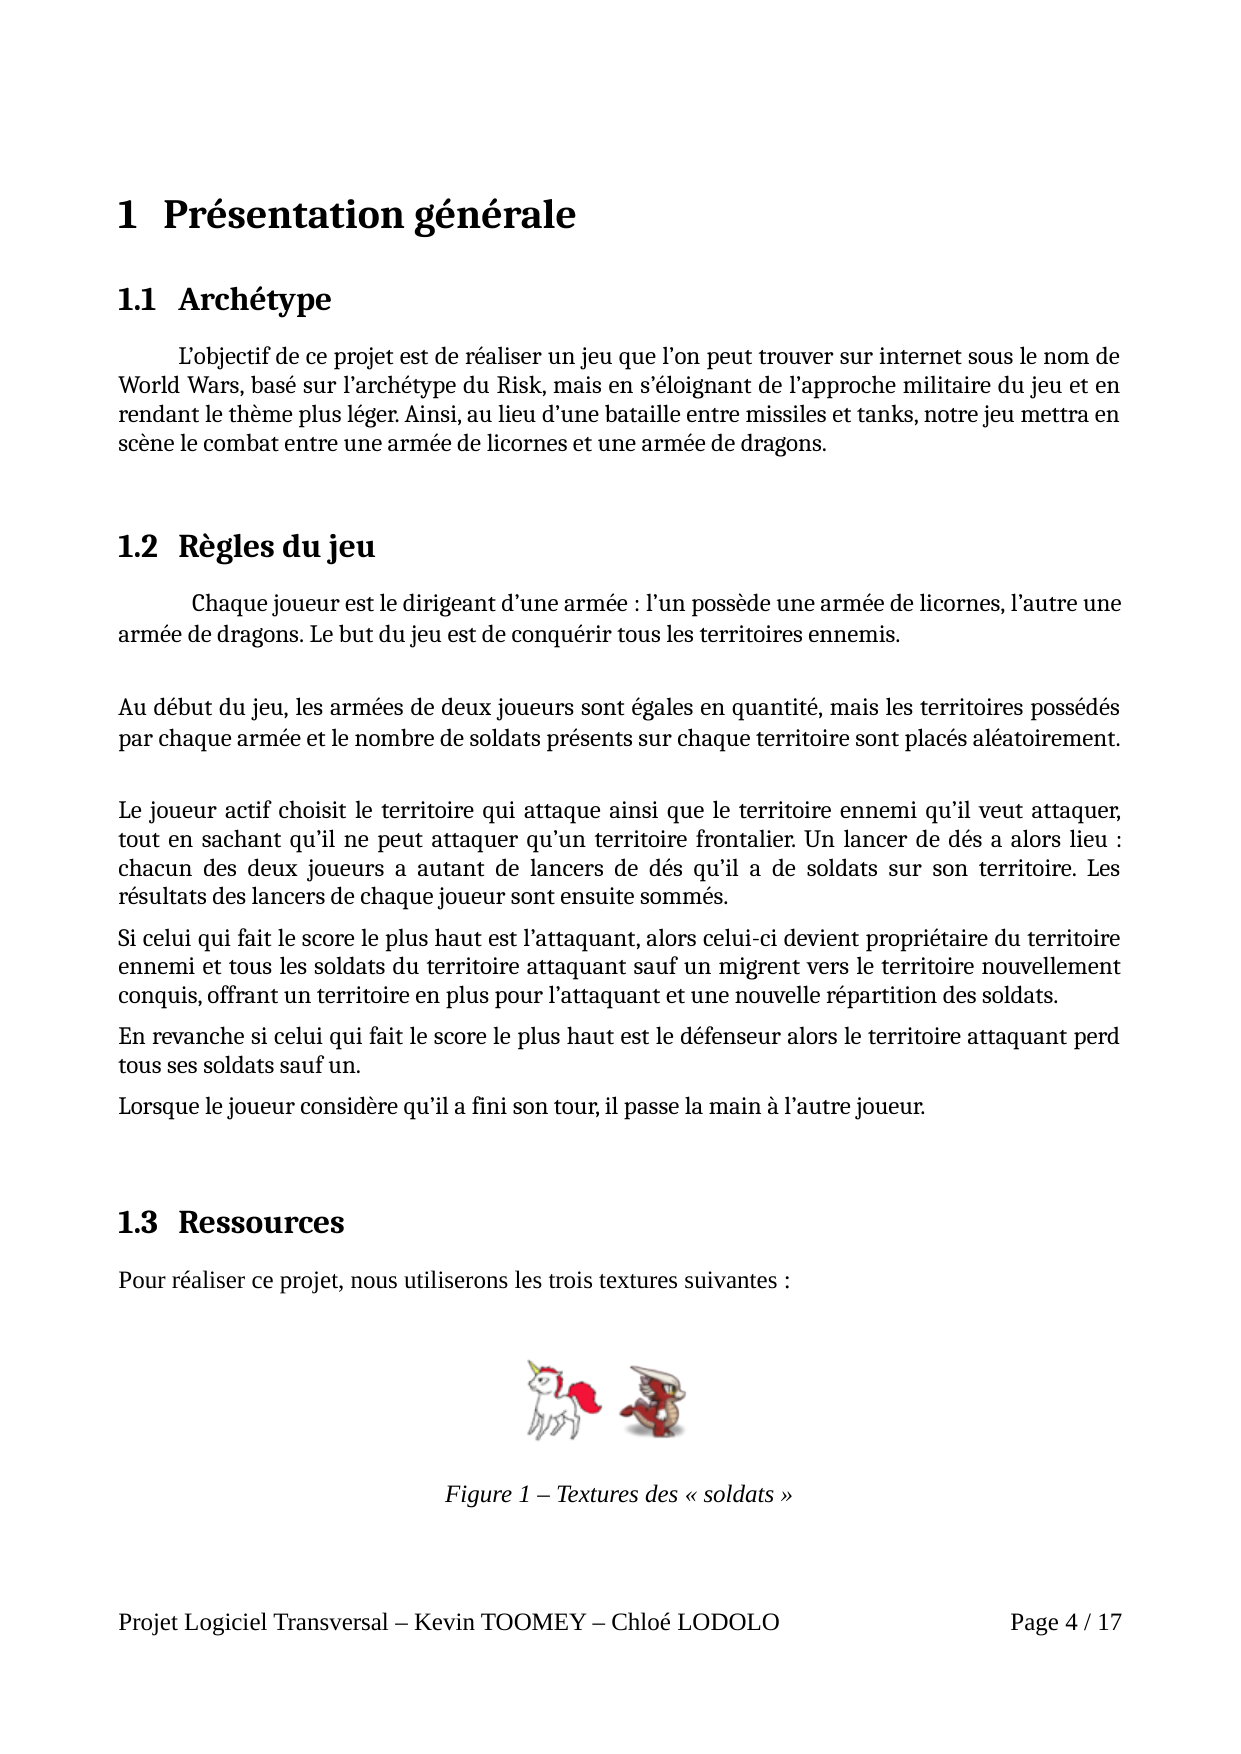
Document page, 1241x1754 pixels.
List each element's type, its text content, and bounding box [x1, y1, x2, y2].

text L’objectif de ce projet est de réaliser un jeu que l’on peut trouver sur internet sous le nom de World Wars, basé sur l’archétype du Risk, mais en s’éloignant de l’approche militaire du jeu et en rendant le thème plus léger. Ainsi, au lieu d’une bataille entre missiles et tanks, notre jeu mettra en scène le combat entre une armée de licornes et une armée de dragons. [118, 342, 1122, 457]
text Pour réaliser ce projet, nous utiliserons les trois textures suivantes : [118, 1266, 1122, 1294]
text Chaque joueur est le dirigeant d’une armée : l’un possède une armée de licornes, l’autre une armée de dragons. Le but du jeu est de conquérir tous les territoires ennemis. [118, 589, 1122, 649]
text Figure 1 – Textures des « soldats » [118, 1479, 1122, 1508]
text Le joueur actif choisit le territoire qui attaque ainsi que le territoire ennemi qu’il veut attaquer, tout en sachant qu’il ne peut attaquer qu’un territoire frontalier. Un lancer de dés a alors lieu : chacun des deux joueurs a autant de lancers de dés qu’il a de soldats sur son territoire. Les résultats des lancers de chaque joueur sont ensuite sommés. [118, 796, 1122, 911]
text Lorsque le joueur considère qu’il a fini son tour, il passe la main à l’autre joueur. [118, 1092, 1122, 1121]
subtitle Règles du jeu [118, 527, 1122, 566]
subtitle Présentation générale [118, 191, 1122, 239]
text Si celui qui fait le score le plus haut est l’attaquant, alors celui-ci devient propriétaire du territoire ennemi et tous les soldats du territoire attaquant sauf un migrent vers le territoire nouvellement conquis, offrant un territoire en plus pour l’attaquant et une nouvelle répartition des soldats. [118, 923, 1122, 1010]
text Au début du jeu, les armées de deux joueurs sont égales en quantité, mais les territoires possédés par chaque armée et le nombre de soldats présents sur chaque territoire sont placés aléatoirement. [118, 693, 1122, 752]
subtitle Archétype [118, 280, 1122, 319]
text En revanche si celui qui fait le score le plus haut est le défenseur alors le territoire attaquant perd tous ses soldats sauf un. [118, 1022, 1122, 1080]
picture [510, 1323, 730, 1480]
subtitle Ressources [118, 1204, 1122, 1242]
